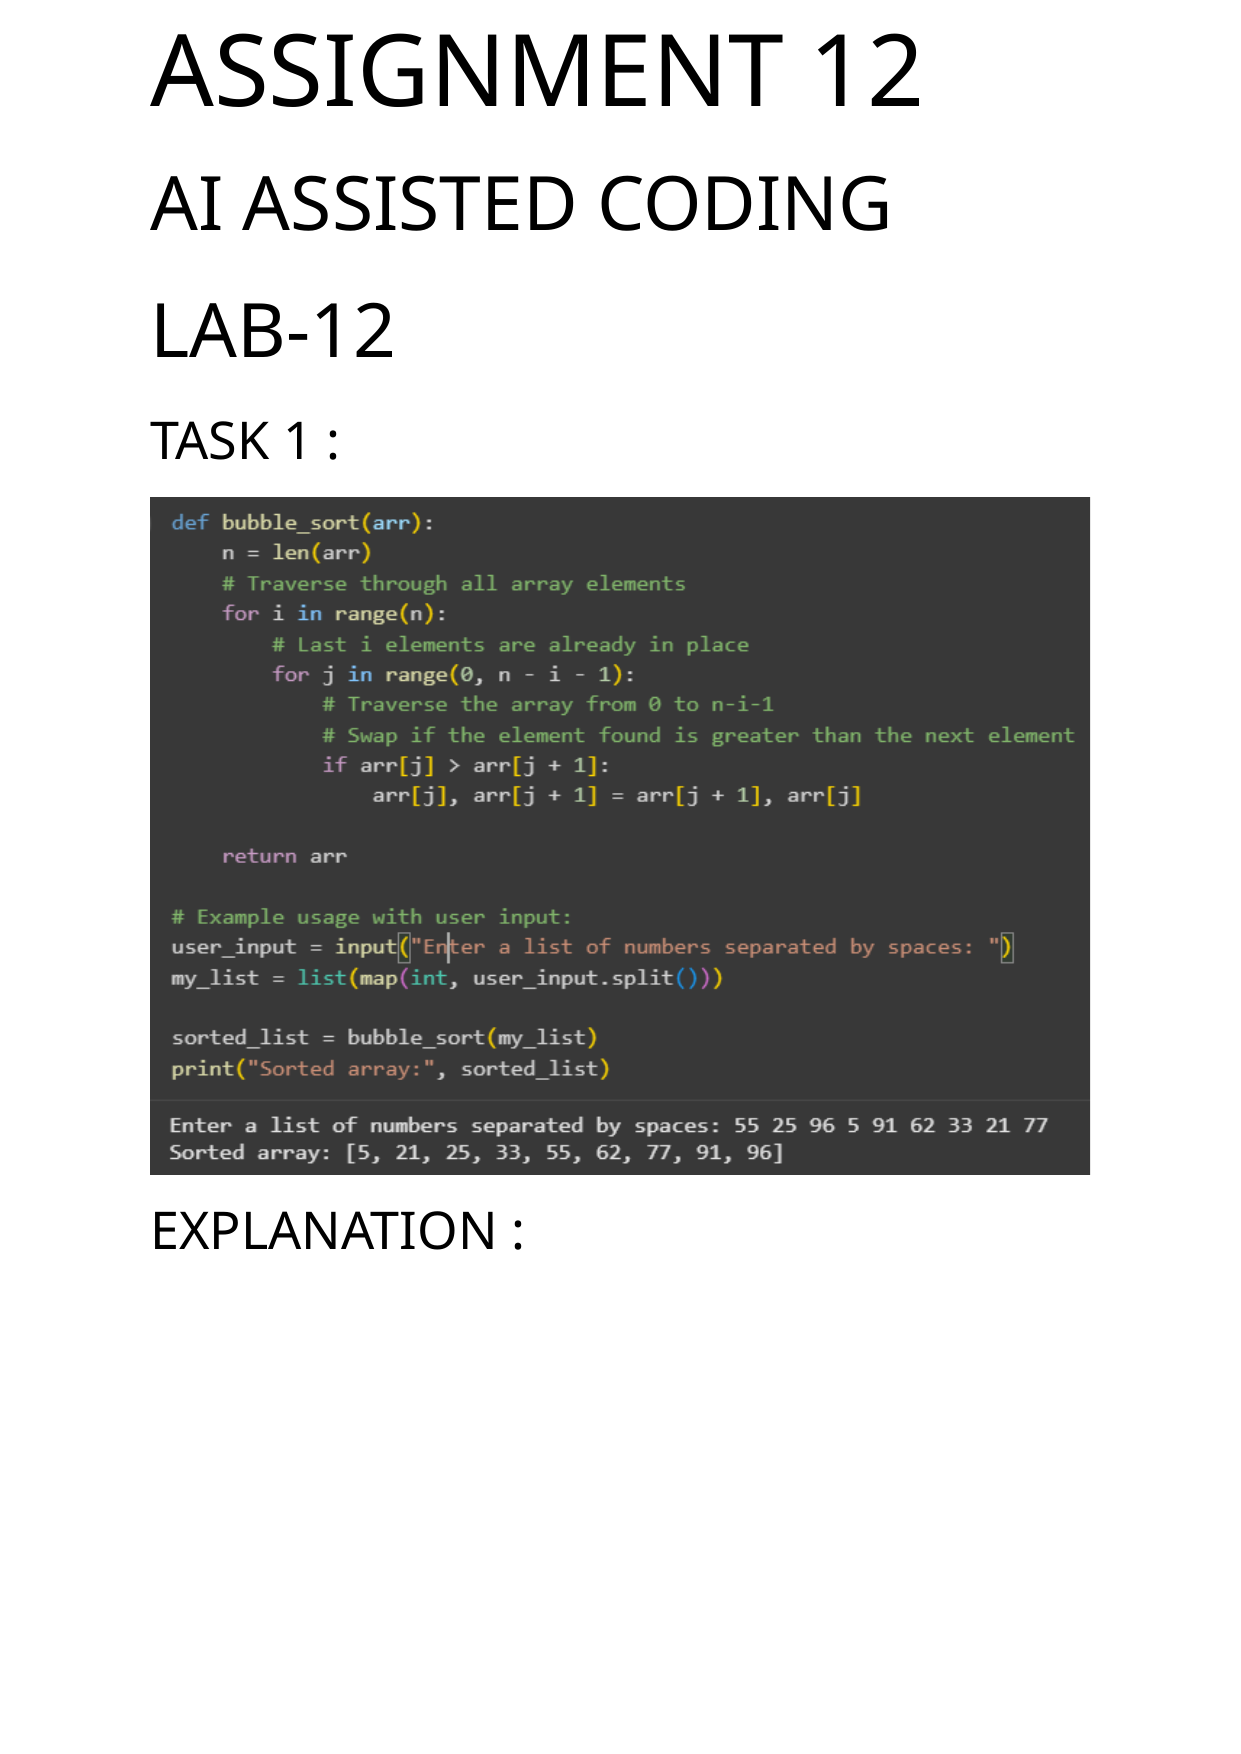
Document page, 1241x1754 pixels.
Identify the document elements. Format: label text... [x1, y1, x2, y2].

picture [150, 497, 1091, 1175]
text LAB-12 [150, 277, 1090, 379]
text TASK 1 : [150, 404, 1090, 475]
text AI ASSISTED CODING [150, 150, 1090, 252]
text EXPLANATION : [150, 1193, 1090, 1264]
